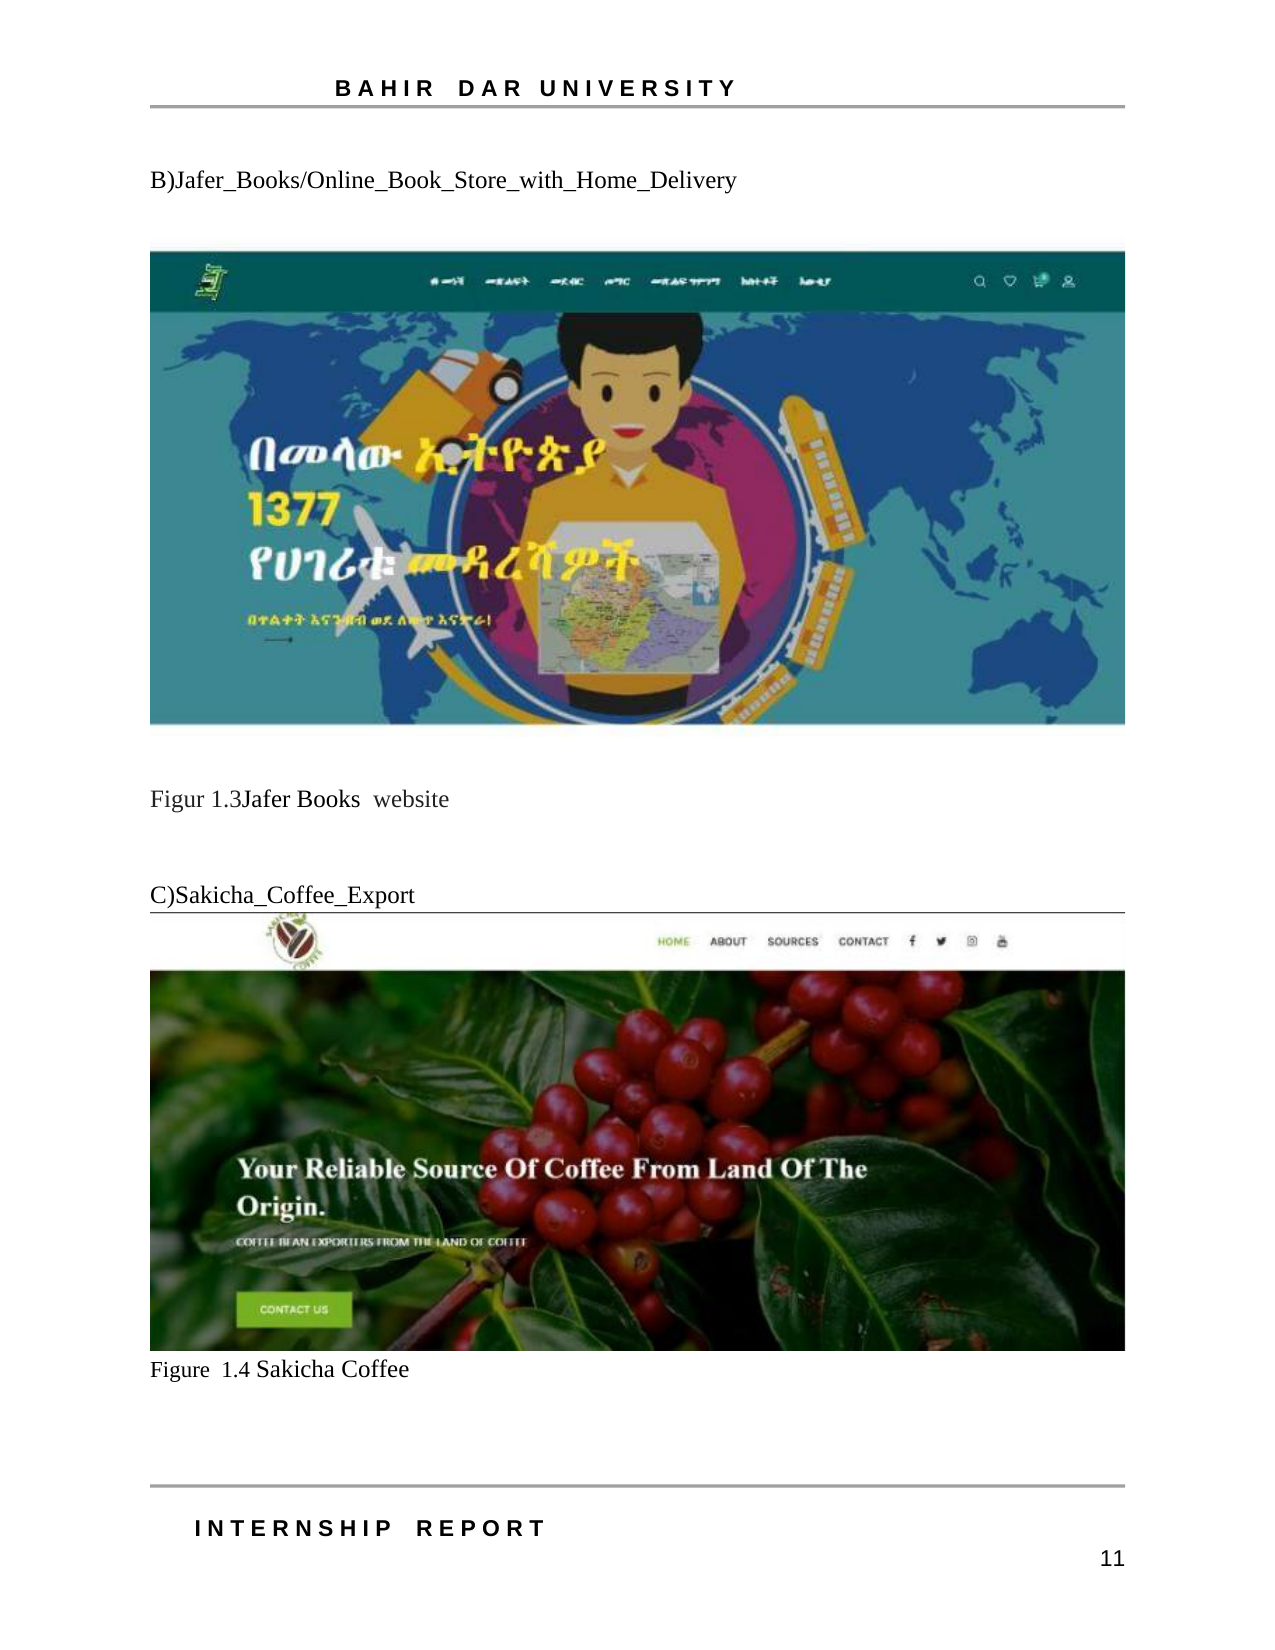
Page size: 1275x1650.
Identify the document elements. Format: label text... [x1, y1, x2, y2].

picture [150, 198, 1125, 780]
text C)Sakicha_Coffee_Export Figure 1.4 Sakicha Coffee [150, 880, 1125, 912]
text C)Sakicha_Coffee_Export Figure 1.4 Sakicha Coffee [150, 1351, 1125, 1383]
text B)Jafer_Books/Online_Book_Store_with_Home_Delivery Figur 1.3Jafer Books website [150, 166, 1125, 198]
picture [150, 912, 1125, 1351]
text B)Jafer_Books/Online_Book_Store_with_Home_Delivery Figur 1.3Jafer Books website [150, 780, 1125, 812]
